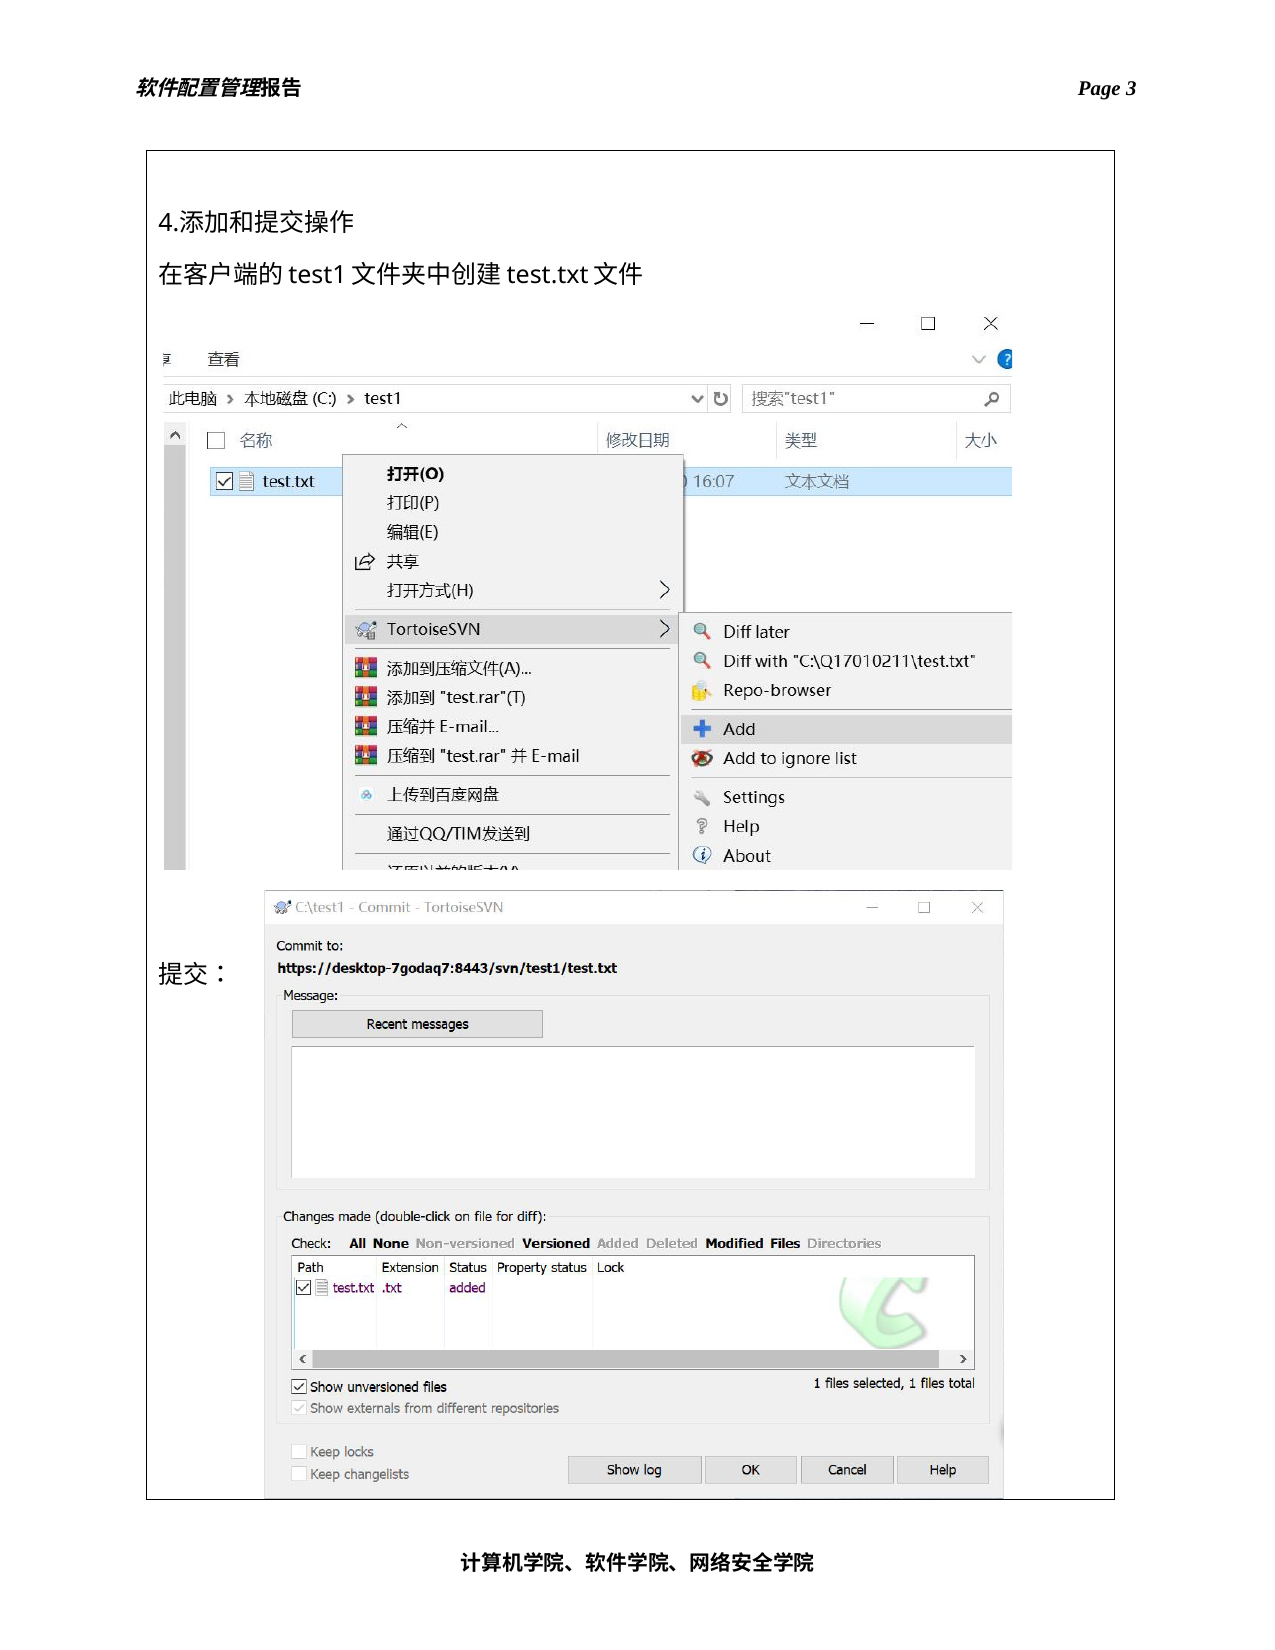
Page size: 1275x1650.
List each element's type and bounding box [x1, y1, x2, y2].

picture [163, 310, 1013, 870]
picture [264, 890, 1004, 1499]
table_cell [147, 151, 1114, 1499]
